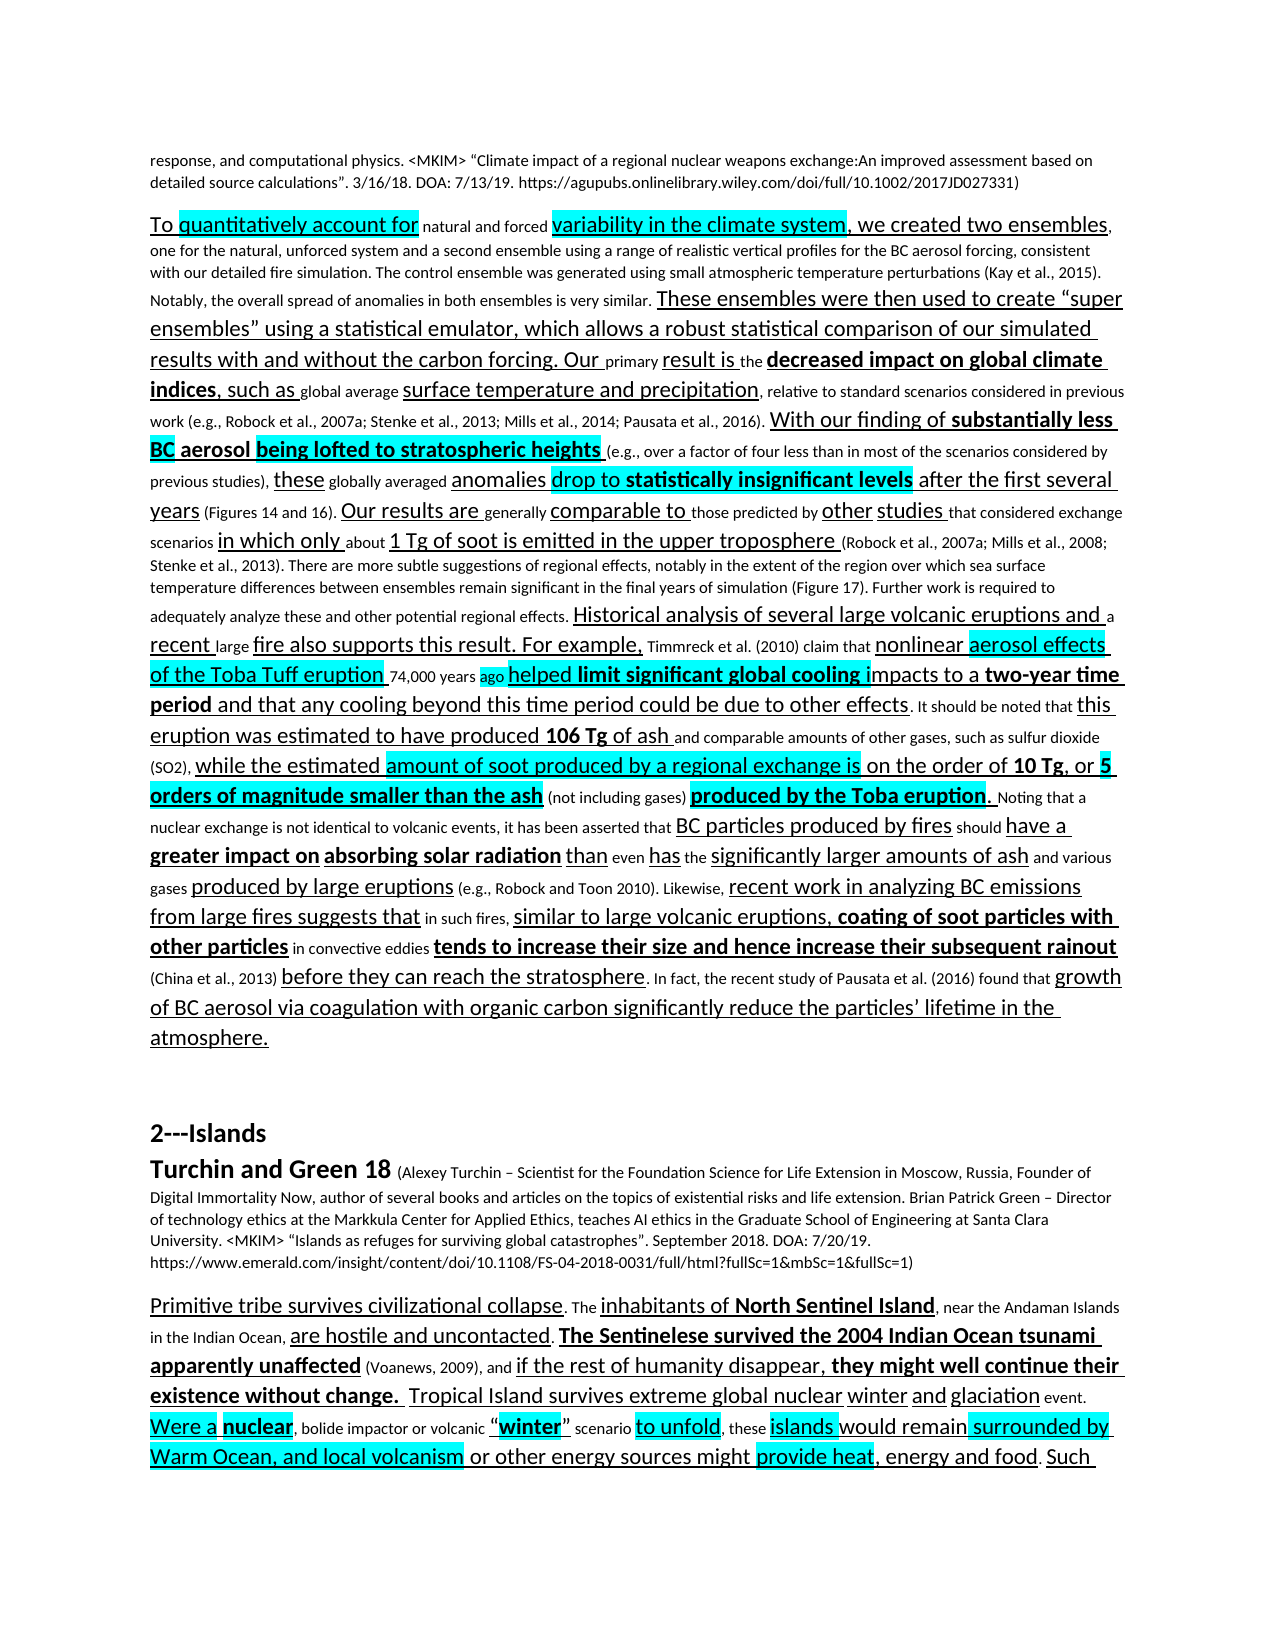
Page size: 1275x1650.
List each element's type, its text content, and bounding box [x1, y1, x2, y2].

text Turchin and Green 18 (Alexey Turchin – Scientist for the Foundation Science for Life Extension in Moscow, Russia, Founder of Digital Immortality Now, author of several books and articles on the topics of existential risks and life extension. Brian Patrick Green – Director of technology ethics at the Markkula Center for Applied Ethics, teaches AI ethics in the Graduate School of Engineering at Santa Clara University. <MKIM> “Islands as refuges for surviving global catastrophes”. September 2018. DOA: 7/20/19. https://www.emerald.com/insight/content/doi/10.1108/FS-04-2018-0031/full/html?fullSc=1&mbSc=1&fullSc=1) [150, 1152, 1125, 1273]
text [150, 150, 1125, 192]
subtitle 2---Islands [150, 1117, 1125, 1150]
text To quantitatively account for natural and forced variability in the climate system, we created two ensembles, one for the natural, unforced system and a second ensemble using a range of realistic vertical profiles for the BC aerosol forcing, consistent with our detailed fire simulation. The control ensemble was generated using small atmospheric temperature perturbations (Kay et al., 2015). Notably, the overall spread of anomalies in both ensembles is very similar. These ensembles were then used to create “super ensembles” using a statistical emulator, which allows a robust statistical comparison of our simulated results with and without the carbon forcing. Our primary result is the decreased impact on global climate indices, such as global average surface temperature and precipitation, relative to standard scenarios considered in previous work (e.g., Robock et al., 2007a; Stenke et al., 2013; Mills et al., 2014; Pausata et al., 2016). With our finding of substantially less BC aerosol being lofted to stratospheric heights (e.g., over a factor of four less than in most of the scenarios considered by previous studies), these globally averaged anomalies drop to statistically insignificant levels after the first several years (Figures 14 and 16). Our results are generally comparable to those predicted by other studies that considered exchange scenarios in which only about 1 Tg of soot is emitted in the upper troposphere (Robock et al., 2007a; Mills et al., 2008; Stenke et al., 2013). There are more subtle suggestions of regional effects, notably in the extent of the region over which sea surface temperature differences between ensembles remain significant in the final years of simulation (Figure 17). Further work is required to adequately analyze these and other potential regional effects. Historical analysis of several large volcanic eruptions and a recent large fire also supports this result. For example, Timmreck et al. (2010) claim that nonlinear aerosol effects of the Toba Tuff eruption 74,000 years ago helped limit significant global cooling impacts to a two-year time period and that any cooling beyond this time period could be due to other effects. It should be noted that this eruption was estimated to have produced 106 Tg of ash and comparable amounts of other gases, such as sulfur dioxide (SO2), while the estimated amount of soot produced by a regional exchange is on the order of 10 Tg, or 5 orders of magnitude smaller than the ash (not including gases) produced by the Toba eruption. Noting that a nuclear exchange is not identical to volcanic events, it has been asserted that BC particles produced by fires should have a greater impact on absorbing solar radiation than even has the significantly larger amounts of ash and various gases produced by large eruptions (e.g., Robock and Toon 2010). Likewise, recent work in analyzing BC emissions from large fires suggests that in such fires, similar to large volcanic eruptions, coating of soot particles with other particles in convective eddies tends to increase their size and hence increase their subsequent rainout (China et al., 2013) before they can reach the stratosphere. In fact, the recent study of Pausata et al. (2016) found that growth of BC aerosol via coagulation with organic carbon significantly reduce the particles’ lifetime in the atmosphere. [150, 210, 1125, 1051]
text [150, 1291, 1125, 1470]
